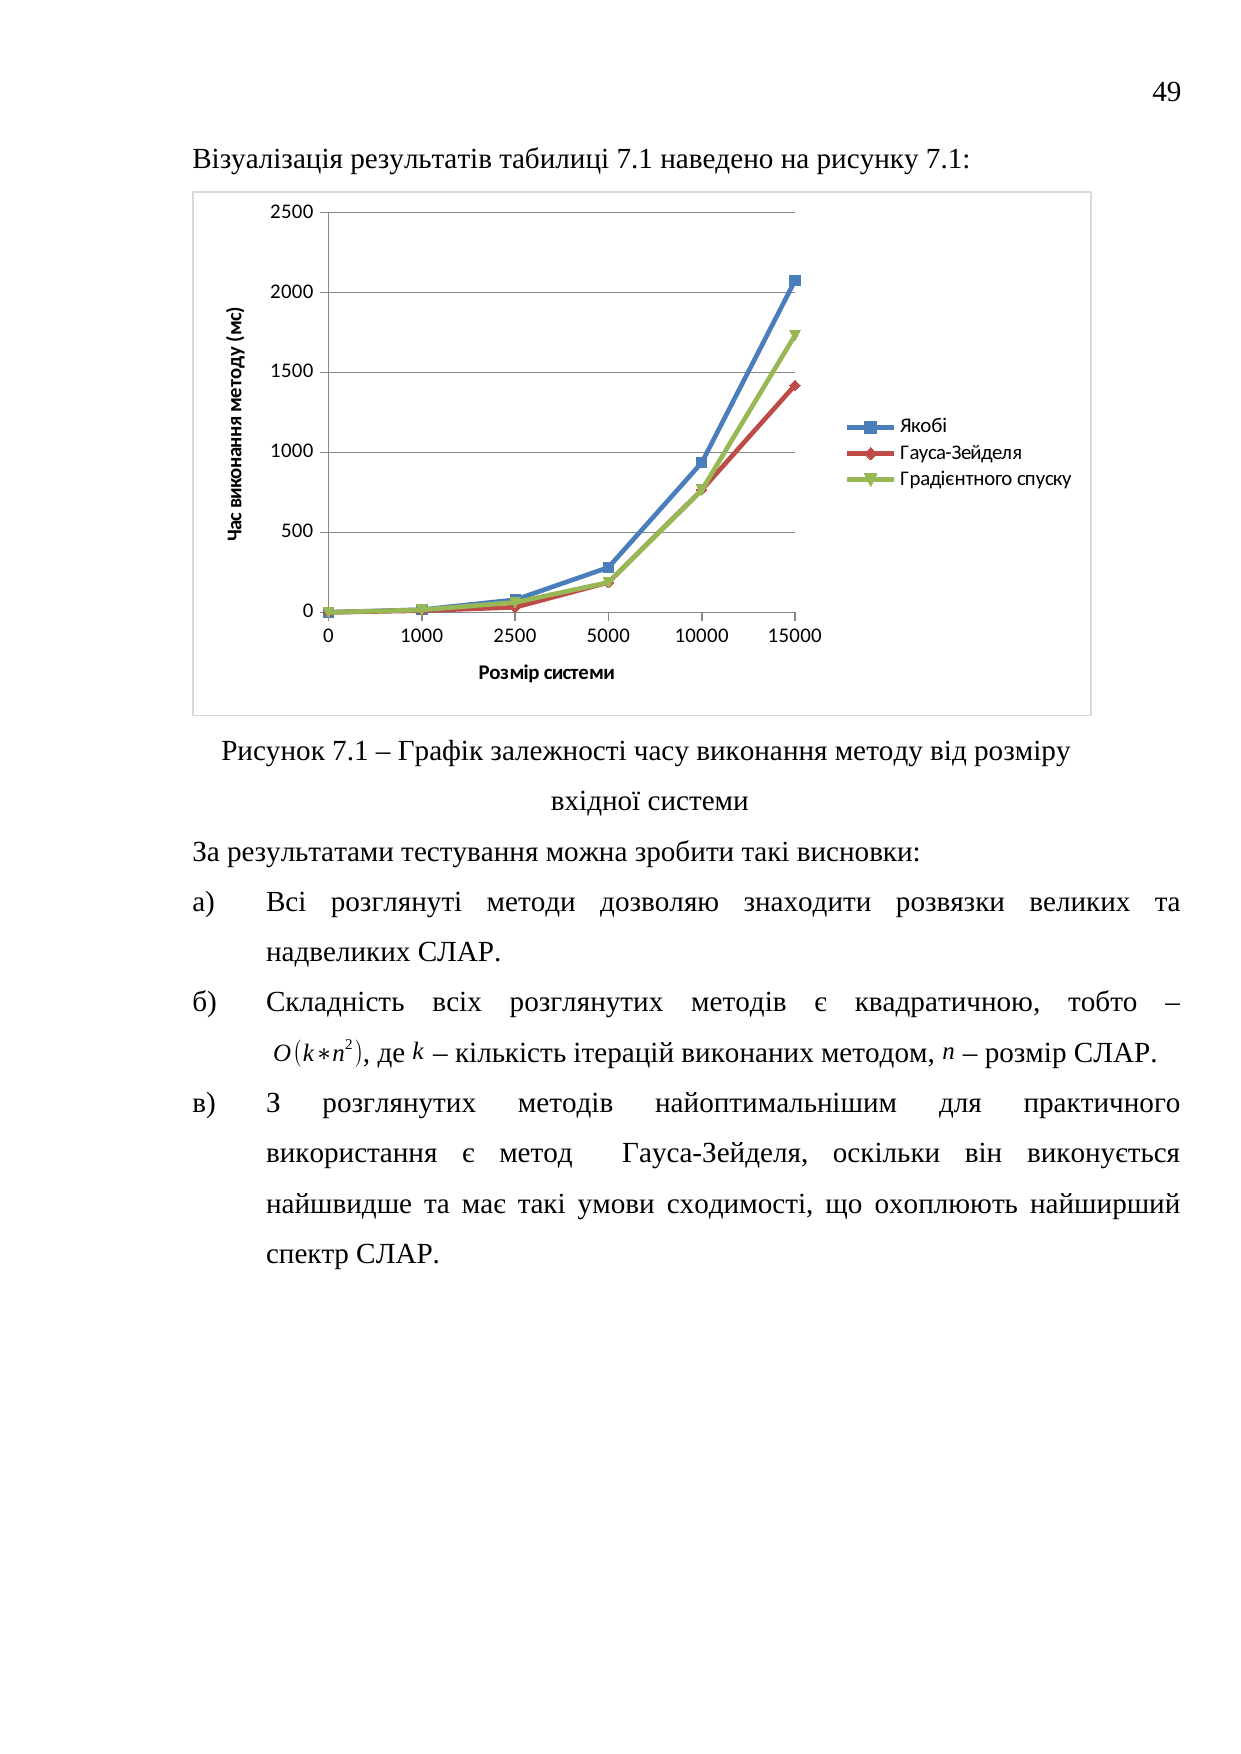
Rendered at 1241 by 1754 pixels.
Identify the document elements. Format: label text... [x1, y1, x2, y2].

text б) Складність всіх розглянутих методів є квадратичною, тобто – , де – кількість ітерацій виконаних методом, – розмір СЛАР. [192, 984, 1181, 1068]
text в) З розглянутих методів найоптимальнішим для практичного використання є метод Гауса-Зейделя, оскільки він виконується найшвидше та має такі умови сходимості, що охоплюють найширший спектр СЛАР. [192, 1085, 1181, 1270]
text Рисунок 7.1 – Графік залежності часу виконання методу від розміру вхідної системи [118, 733, 1181, 817]
text За результатами тестування можна зробити такі висновки: [118, 834, 1181, 867]
text Візуалізація результатів табилиці 7.1 наведено на рисунку 7.1: [118, 141, 1181, 174]
text а) Всі розглянуті методи дозволяю знаходити розвязки великих та надвеликих СЛАР. [192, 884, 1181, 968]
